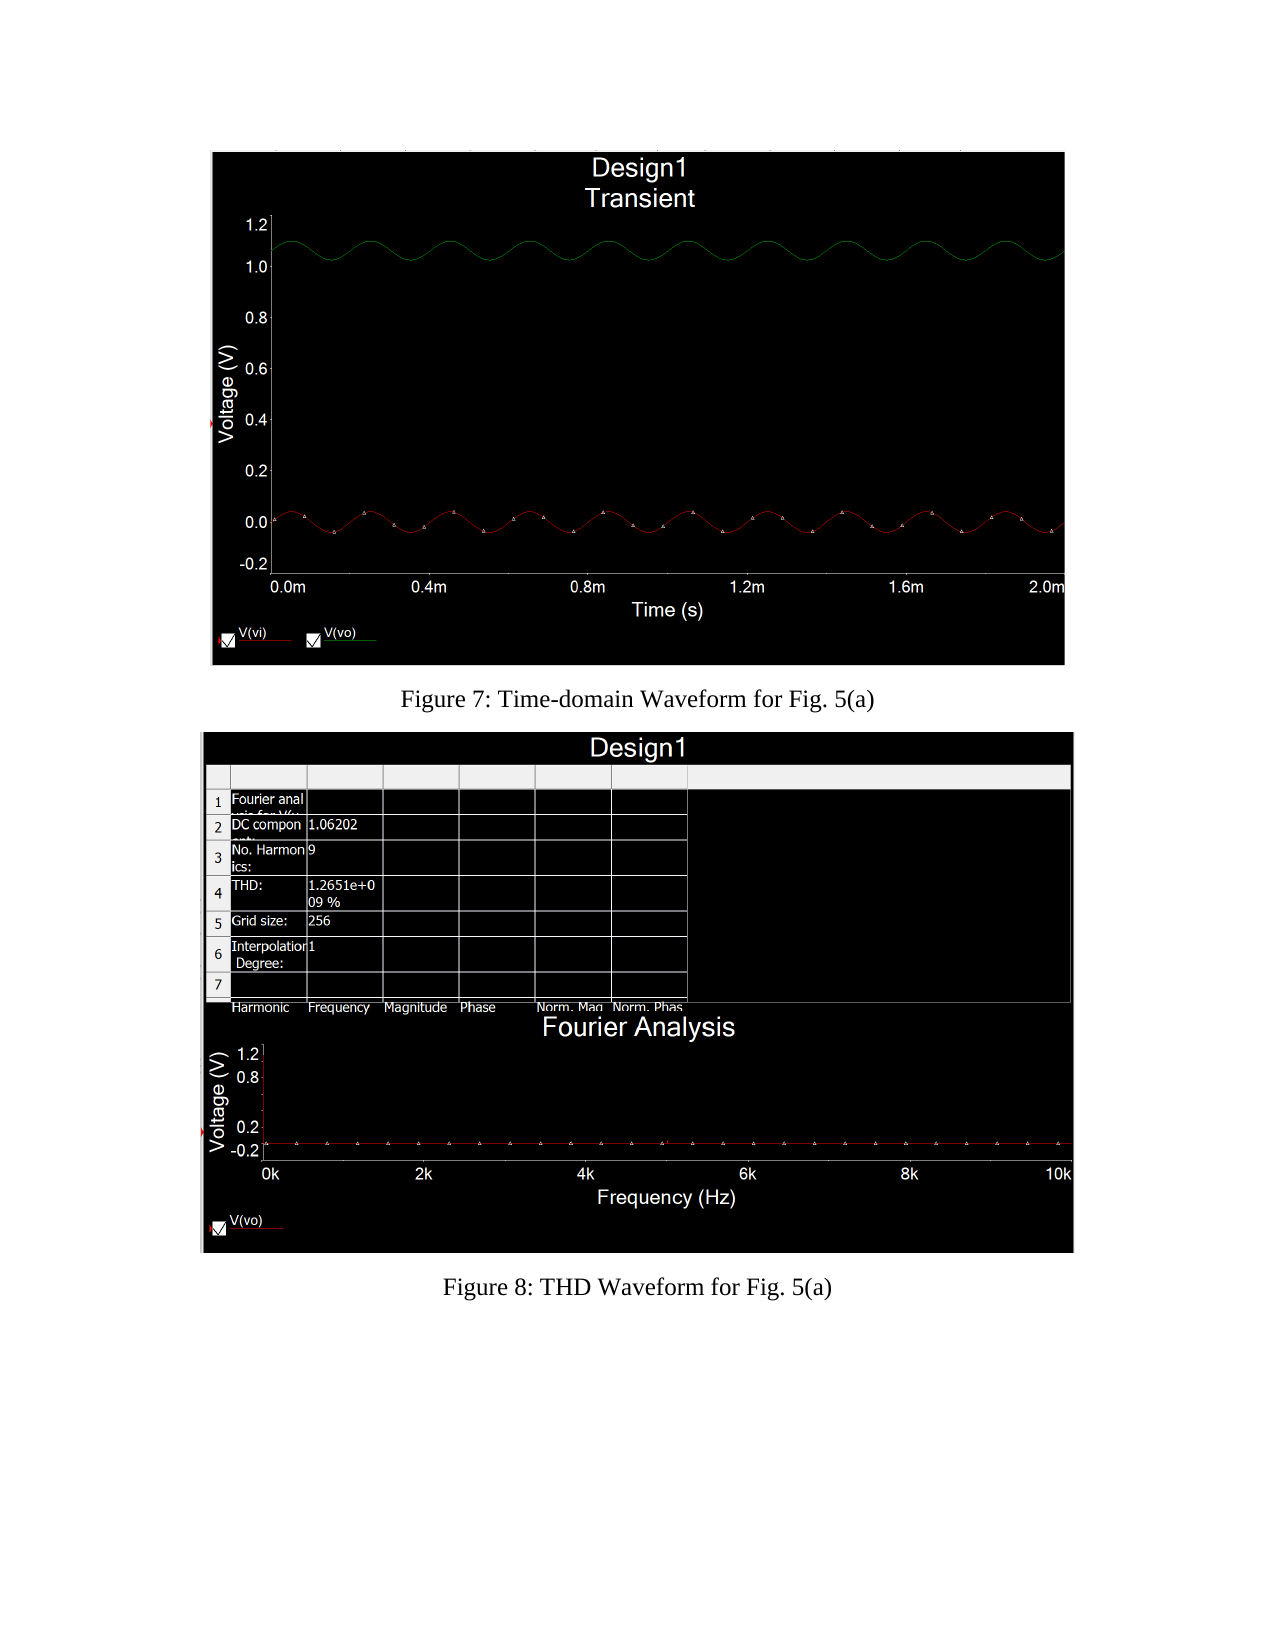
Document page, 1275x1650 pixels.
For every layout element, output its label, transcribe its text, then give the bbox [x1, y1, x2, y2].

picture [200, 732, 1075, 1253]
text Figure 7: Time-domain Waveform for Fig. 5(a) [150, 684, 1125, 713]
picture [210, 150, 1065, 666]
text Figure 8: THD Waveform for Fig. 5(a) [150, 1272, 1125, 1301]
